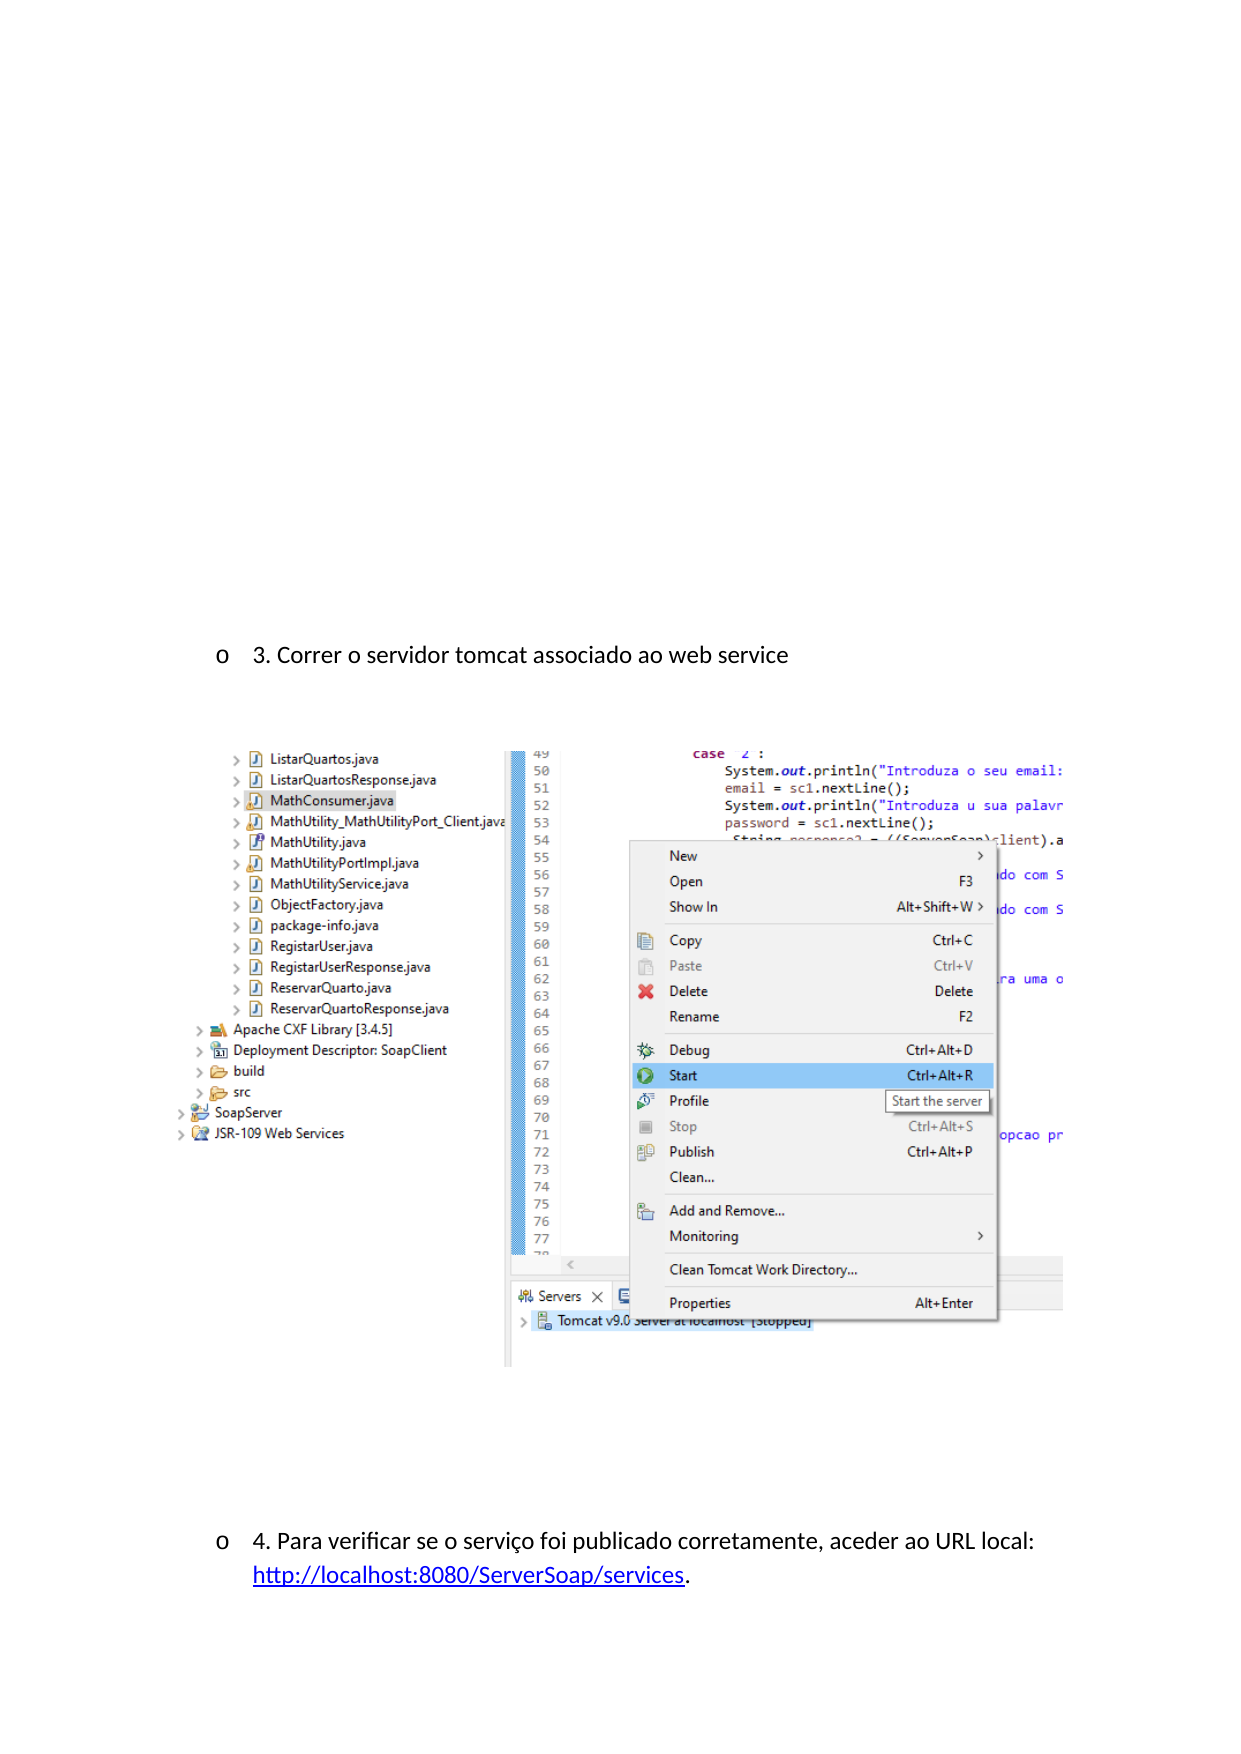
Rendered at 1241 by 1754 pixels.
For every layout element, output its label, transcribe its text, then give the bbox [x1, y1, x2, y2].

list 4. Para verificar se o serviço foi publicado corretamente, aceder ao URL local: http://localhost:8080/ServerSoap/services. [215, 1525, 1063, 1590]
list 3. Correr o servidor tomcat associado ao web service [215, 639, 1063, 671]
picture [177, 751, 1063, 1367]
